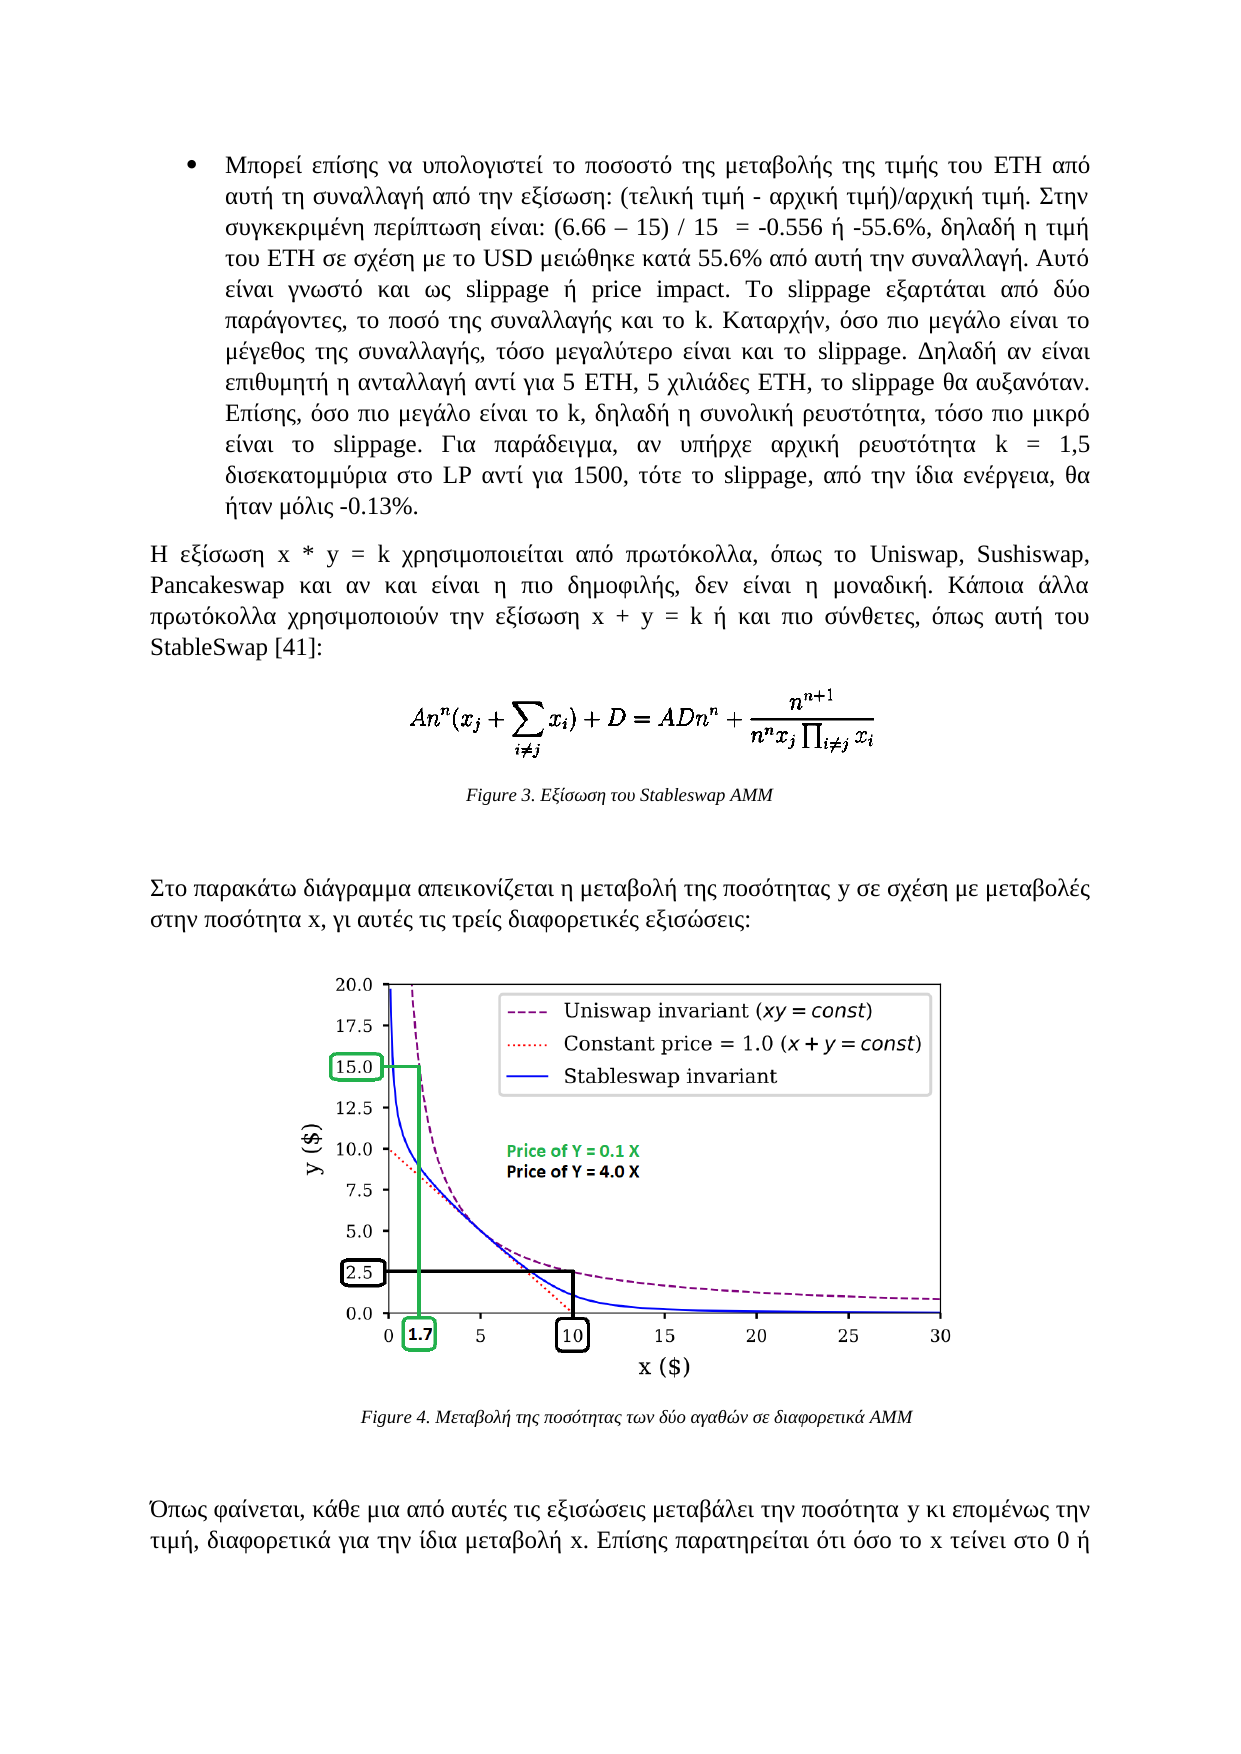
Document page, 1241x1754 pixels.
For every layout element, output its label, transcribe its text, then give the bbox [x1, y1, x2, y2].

picture [357, 682, 919, 781]
list Μπορεί επίσης να υπολογιστεί το ποσοστό της μεταβολής της τιμής του ETH από αυτή τη συναλλαγή από την εξίσωση: (τελική τιμή - αρχική τιμή)/αρχική τιμή. Στην συγκεκριμένη περίπτωση είναι: (6.66 – 15) / 15 = -0.556 ή -55.6%, δηλαδή η τιμή του ETH σε σχέση με το USD μειώθηκε κατά 55.6% από αυτή την συναλλαγή. Αυτό είναι γνωστό και ως slippage ή price impact. Το slippage εξαρτάται από δύο παράγοντες, το ποσό της συναλλαγής και το k. Καταρχήν, όσο πιο μεγάλο είναι το μέγεθος της συναλλαγής, τόσο μεγαλύτερο είναι και το slippage. Δηλαδή αν είναι επιθυμητή η ανταλλαγή αντί για 5 ETH, 5 χιλιάδες ETH, το slippage θα αυξανόταν. Επίσης, όσο πιο μεγάλο είναι το k, δηλαδή η συνολική ρευστότητα, τόσο πιο μικρό είναι το slippage. Για παράδειγμα, αν υπήρχε αρχική ρευστότητα k = 1,5 δισεκατομμύρια στο LP αντί για 1500, τότε το slippage, από την ίδια ενέργεια, θα ήταν μόλις -0.13%. [187, 150, 1090, 520]
picture [280, 958, 994, 1397]
text Η εξίσωση x * y = k χρησιμοποιείται από πρωτόκολλα, όπως το Uniswap, Sushiswap, Pancakeswap και αν και είναι η πιο δημοφιλής, δεν είναι η μοναδική. Κάποια άλλα πρωτόκολλα χρησιμοποιούν την εξίσωση x + y = k ή και πιο σύνθετες, όπως αυτή του StableSwap [41]: [150, 539, 1090, 661]
text Στο παρακάτω διάγραμμα απεικονίζεται η μεταβολή της ποσότητας y σε σχέση με μεταβολές στην ποσότητα x, γι αυτές τις τρείς διαφορετικές εξισώσεις: [150, 873, 1090, 932]
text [150, 1494, 1090, 1553]
